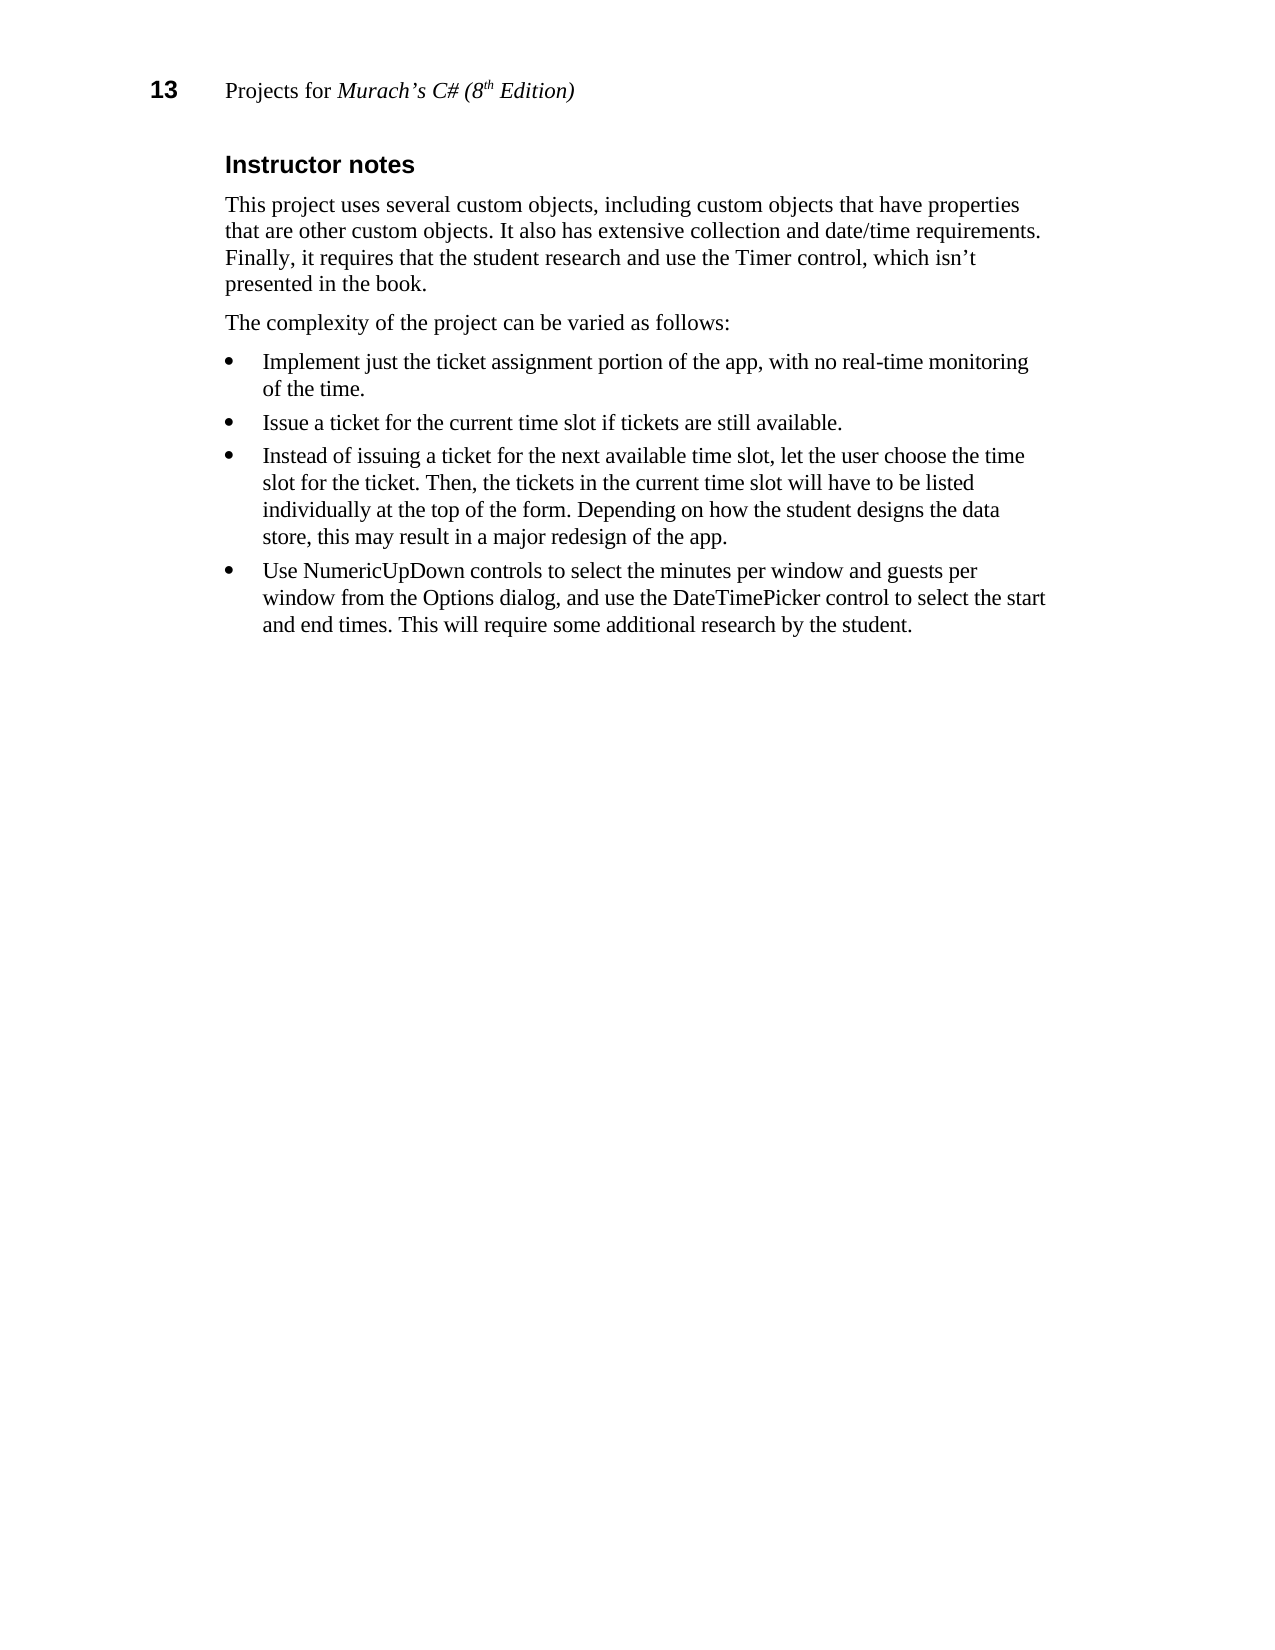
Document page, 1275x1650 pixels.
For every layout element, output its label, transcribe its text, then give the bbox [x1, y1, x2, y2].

text The complexity of the project can be varied as follows: [225, 309, 1050, 336]
text Instead of issuing a ticket for the next available time slot, let the user choose the time slot for the ticket. Then, the tickets in the current time slot will have to be listed individually at the top of the form. Depending on how the student designs the data store, this may result in a major redesign of the app. [225, 442, 1050, 550]
text This project uses several custom objects, including custom objects that have properties that are other custom objects. It also has extensive collection and date/time requirements. Finally, it requires that the student research and use the Timer control, which isn’t presented in the book. [225, 191, 1050, 297]
text Use NumericUpDown controls to select the minutes per window and guests per window from the Options dialog, and use the DateTimePicker control to select the start and end times. This will require some additional research by the student. [225, 556, 1050, 638]
text Implement just the ticket assignment portion of the app, with no real-time monitoring of the time. [225, 348, 1050, 402]
subtitle Instructor notes [225, 150, 1050, 179]
text Issue a ticket for the current time slot if tickets are still available. [225, 408, 1050, 436]
